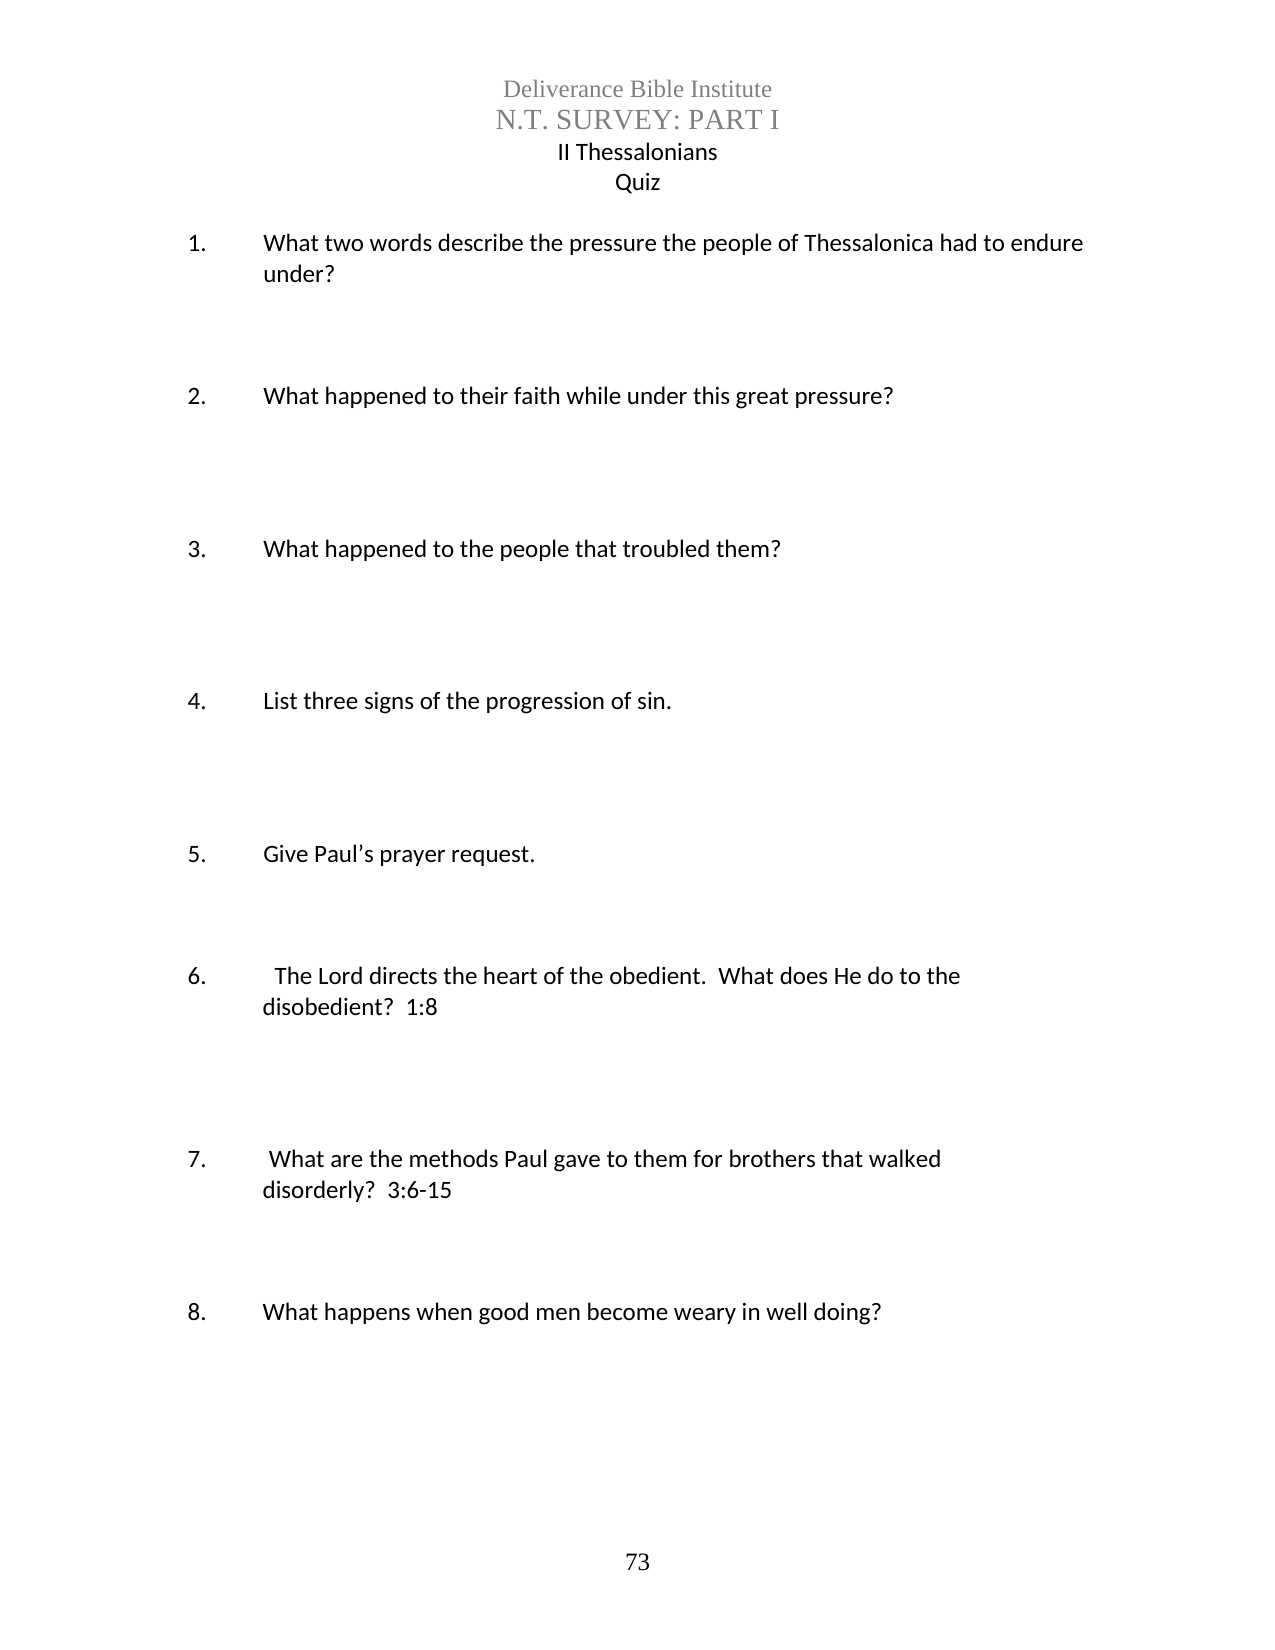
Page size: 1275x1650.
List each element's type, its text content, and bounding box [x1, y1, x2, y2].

list What two words describe the pressure the people of Thessalonica had to endure under? [187, 228, 1087, 289]
list The Lord directs the heart of the obedient. What does He do to the [187, 960, 1087, 991]
text Quiz [187, 167, 1087, 197]
list Give Paul’s prayer request. [187, 838, 1087, 868]
list What happened to their faith while under this great pressure? [187, 380, 1087, 411]
list List three signs of the progression of sin. [187, 685, 1087, 716]
text II Thessalonians [187, 136, 1087, 167]
text disorderly? 3:6-15 [187, 1174, 1087, 1204]
text disobedient? 1:8 [187, 991, 1087, 1021]
list What are the methods Paul gave to them for brothers that walked [187, 1143, 1087, 1174]
text 8. What happens when good men become weary in well doing? [187, 1296, 1087, 1326]
list What happened to the people that troubled them? [187, 533, 1087, 563]
